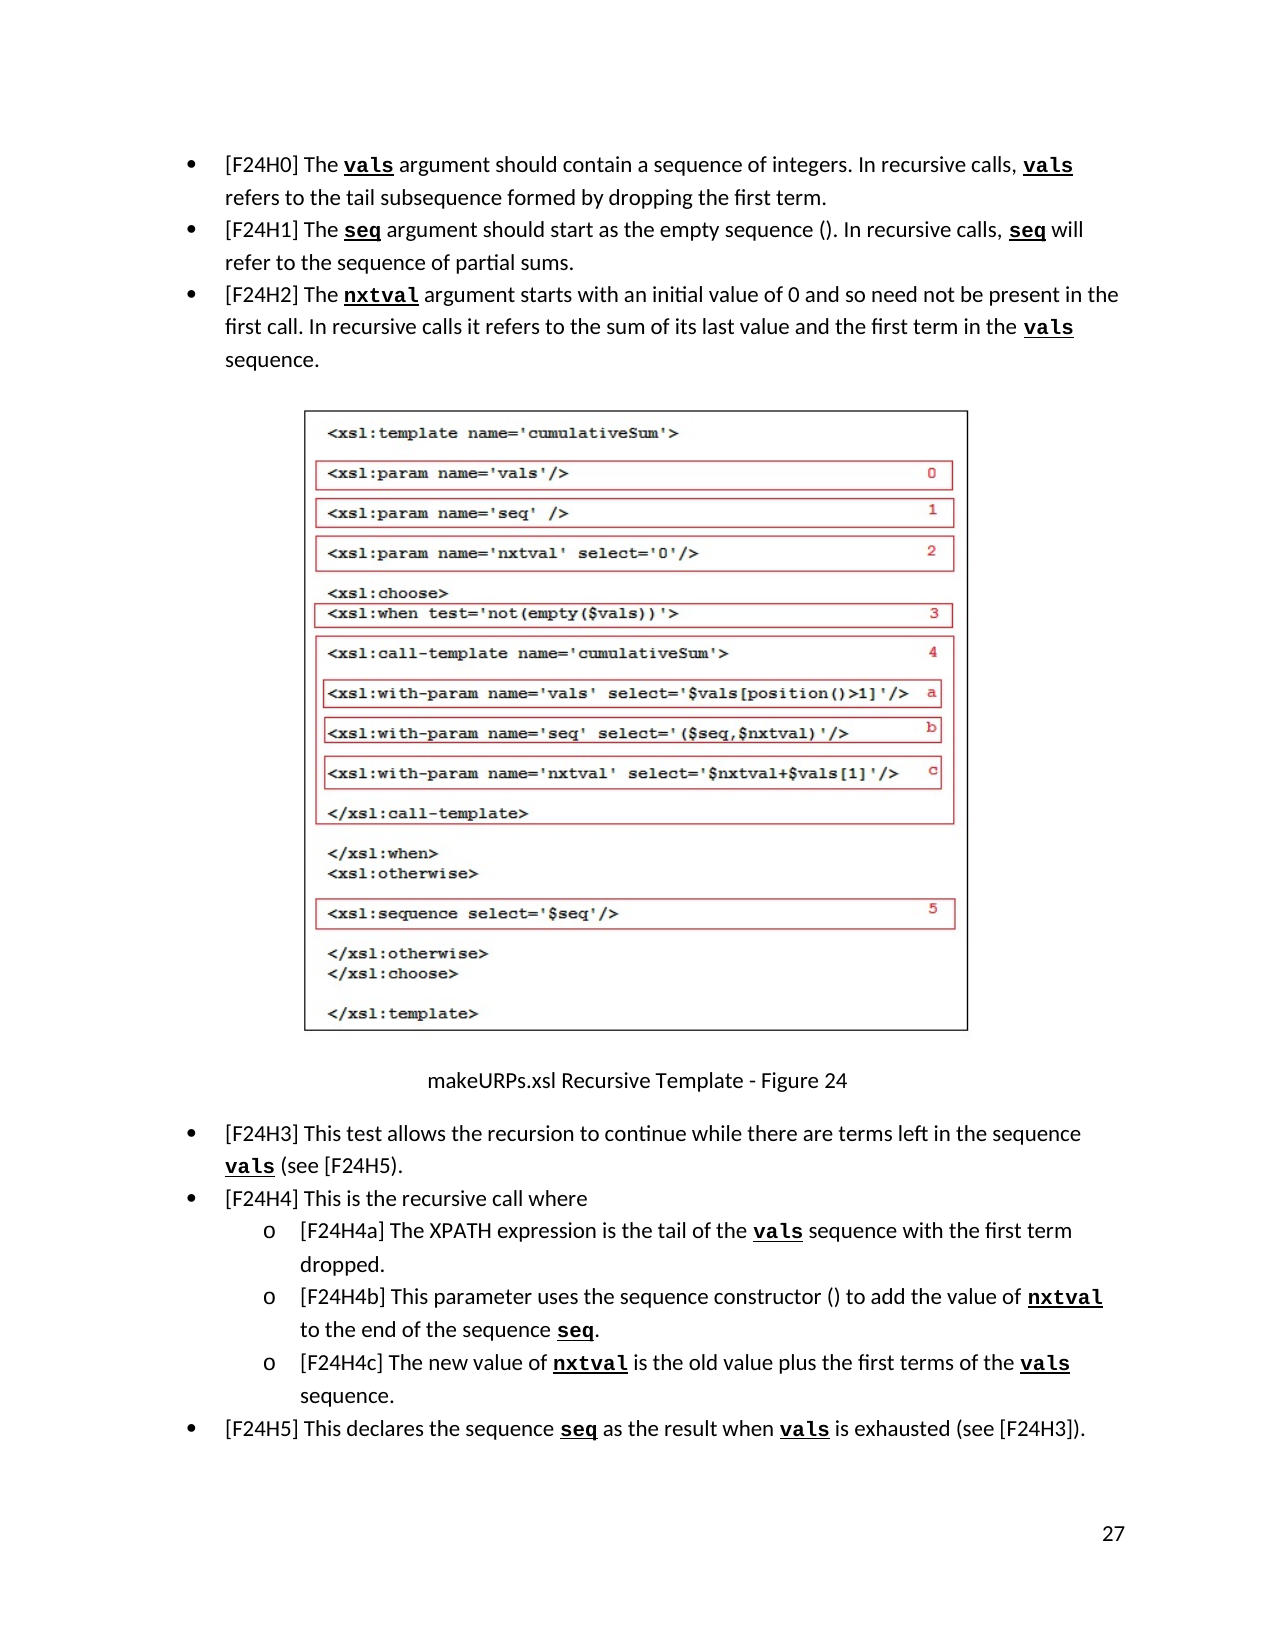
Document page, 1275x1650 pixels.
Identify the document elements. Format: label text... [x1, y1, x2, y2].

picture [293, 398, 982, 1041]
list [F24H4] This is the recursive call where [187, 1184, 1125, 1212]
list [F24H0] The vals argument should contain a sequence of integers. In recursive calls, vals refers to the tail subsequence formed by dropping the first term. [187, 150, 1125, 211]
list [F24H1] The seq argument should start as the empty sequence (). In recursive calls, seq will refer to the sequence of partial sums. [187, 215, 1125, 276]
list [F24H5] This declares the sequence seq as the result when vals is exhausted (see [F24H3]). [187, 1414, 1125, 1442]
list [F24H4a] The XPATH expression is the tail of the vals sequence with the first term dropped. [262, 1216, 1125, 1278]
list [F24H2] The nxtval argument starts with an initial value of 0 and so need not be present in the first call. In recursive calls it refers to the sum of its last value and the first term in the vals sequence. [187, 280, 1125, 373]
list [F24H4b] This parameter uses the sequence constructor () to add the value of nxtval to the end of the sequence seq. [262, 1282, 1125, 1344]
list [F24H4c] The new value of nxtval is the old value plus the first terms of the vals sequence. [262, 1348, 1125, 1409]
text makeURPs.xsl Recursive Template - Figure 24 [150, 1066, 1125, 1094]
list [F24H3] This test allows the recursion to continue while there are terms left in the sequence vals (see [F24H5). [187, 1119, 1125, 1180]
